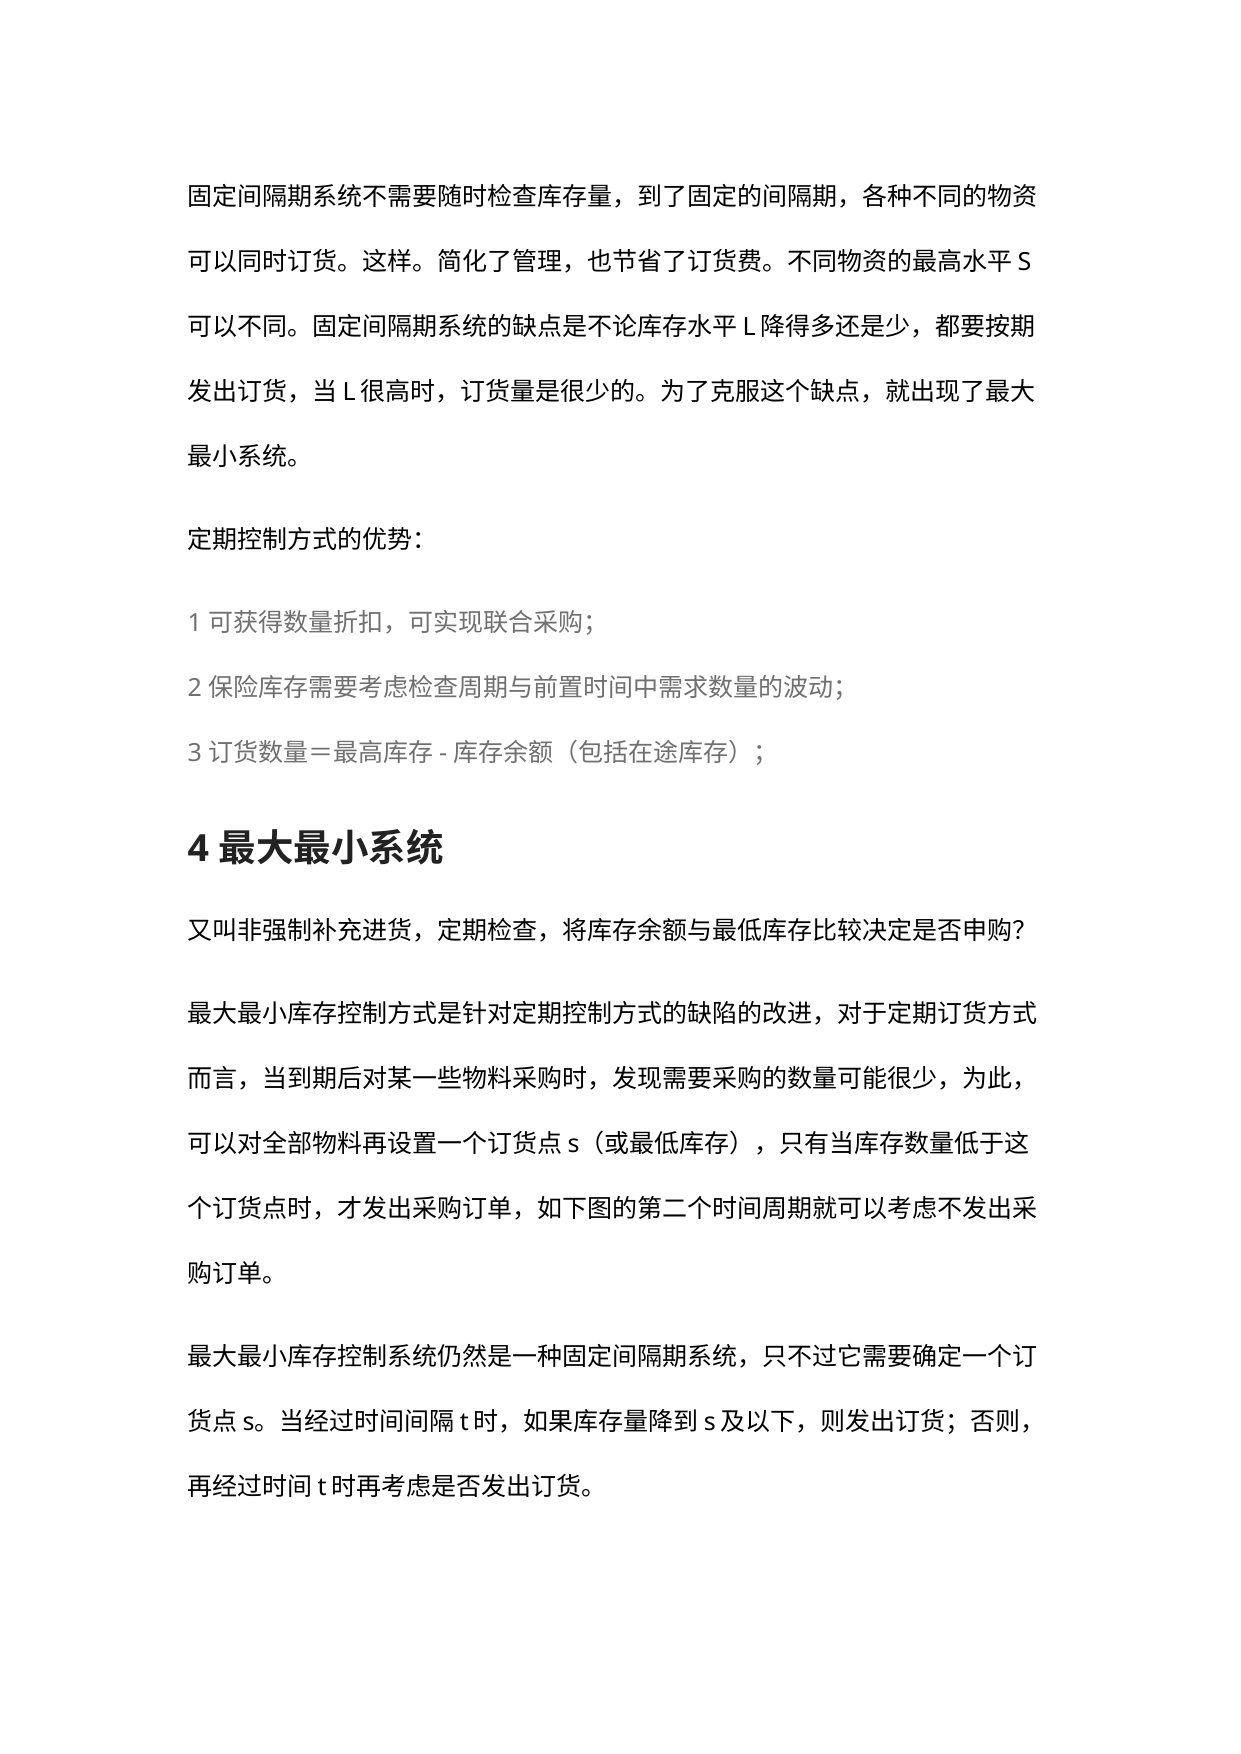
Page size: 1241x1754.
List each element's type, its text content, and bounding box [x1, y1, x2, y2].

text 定期控制方式的优势： [187, 505, 1053, 570]
text 固定间隔期系统不需要随时检查库存量，到了固定的间隔期，各种不同的物资可以同时订货。这样。简化了管理，也节省了订货费。不同物资的最高水平S可以不同。固定间隔期系统的缺点是不论库存水平L降得多还是少，都要按期发出订货，当L很高时，订货量是很少的。为了克服这个缺点，就出现了最大最小系统。 [187, 162, 1053, 487]
text 4 最大最小系统 [187, 813, 1053, 878]
text 3 订货数量＝最高库存 - 库存余额（包括在途库存）； [187, 718, 1053, 783]
text 2 保险库存需要考虑检查周期与前置时间中需求数量的波动； [187, 653, 1053, 718]
text 又叫非强制补充进货，定期检查，将库存余额与最低库存比较决定是否申购？ [187, 896, 1053, 961]
text 最大最小库存控制系统仍然是一种固定间隔期系统，只不过它需要确定一个订货点s。当经过时间间隔t时，如果库存量降到s及以下，则发出订货；否则，再经过时间t时再考虑是否发出订货。 [187, 1322, 1053, 1517]
text 最大最小库存控制方式是针对定期控制方式的缺陷的改进，对于定期订货方式而言，当到期后对某一些物料采购时，发现需要采购的数量可能很少，为此，可以对全部物料再设置一个订货点s（或最低库存），只有当库存数量低于这个订货点时，才发出采购订单，如下图的第二个时间周期就可以考虑不发出采购订单。 [187, 979, 1053, 1304]
text 1 可获得数量折扣，可实现联合采购； [187, 588, 1053, 653]
